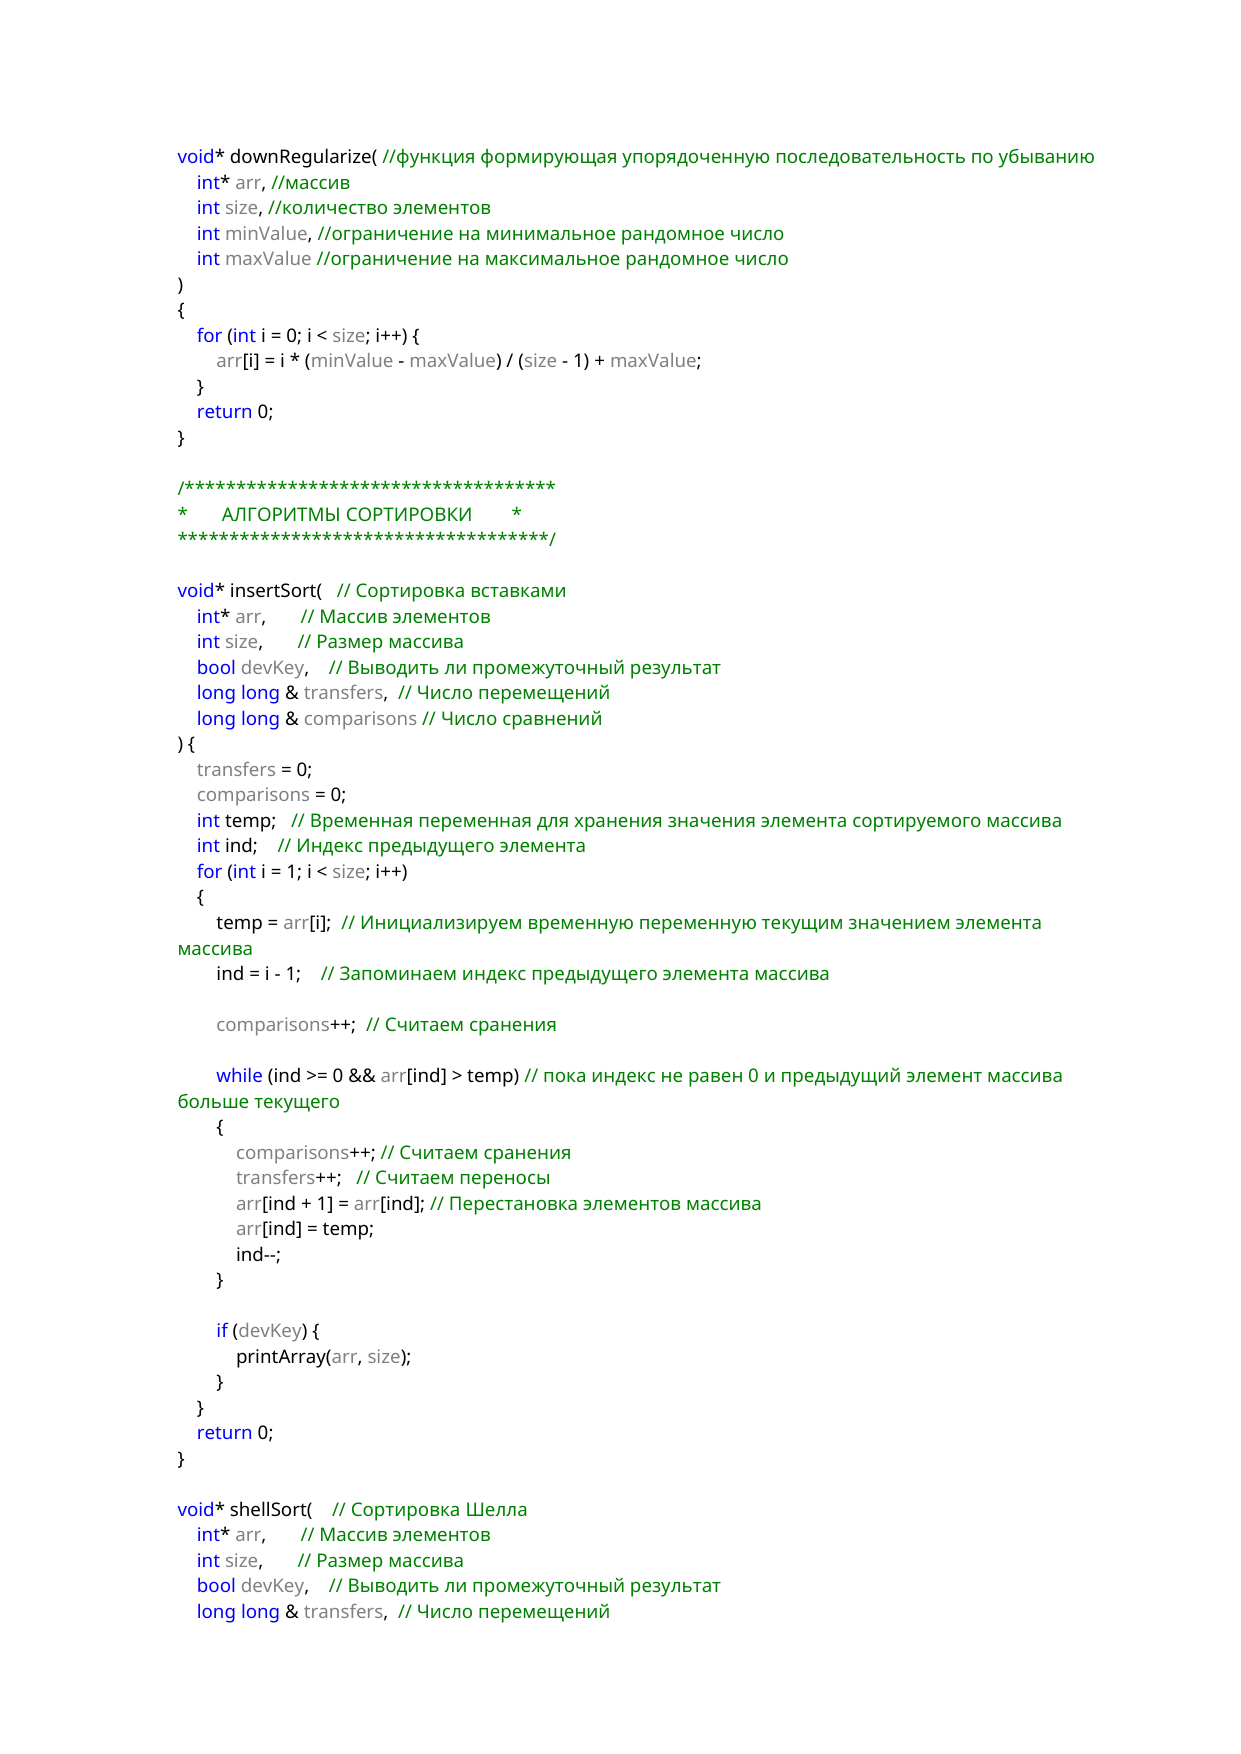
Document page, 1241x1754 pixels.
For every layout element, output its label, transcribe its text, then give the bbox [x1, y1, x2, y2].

text int size, // Размер массива [177, 628, 1110, 654]
text } [177, 1267, 1110, 1292]
text long long & transfers, // Число перемещений [177, 1598, 1110, 1624]
text int temp; // Временная переменная для хранения значения элемента сортируемого массива [177, 807, 1110, 833]
text return 0; [177, 399, 1110, 424]
text int* arr, //массив [177, 169, 1110, 195]
text void* downRegularize( //функция формирующая упорядоченную последовательность по убыванию [177, 144, 1110, 169]
text temp = arr[i]; // Инициализируем временную переменную текущим значением элемента массива [177, 909, 1110, 960]
text printArray(arr, size); [177, 1343, 1110, 1369]
text void* shellSort( // Сортировка Шелла [177, 1496, 1110, 1522]
text return 0; [177, 1420, 1110, 1445]
text int size, // Размер массива [177, 1547, 1110, 1573]
text if (devKey) { [177, 1318, 1110, 1343]
text { [177, 297, 1110, 322]
text { [177, 884, 1110, 909]
text long long & comparisons // Число сравнений [177, 705, 1110, 731]
text int ind; // Индекс предыдущего элемента [177, 833, 1110, 858]
text comparisons++; // Считаем сранения [177, 1139, 1110, 1164]
text arr[ind] = temp; [177, 1216, 1110, 1241]
text for (int i = 0; i < size; i++) { [177, 322, 1110, 348]
text int* arr, // Массив элементов [177, 603, 1110, 628]
text transfers = 0; [177, 756, 1110, 782]
text } [177, 1369, 1110, 1394]
text transfers++; // Считаем переносы [177, 1164, 1110, 1190]
text * АЛГОРИТМЫ СОРТИРОВКИ * [177, 501, 1110, 526]
text } [177, 424, 1110, 450]
text bool devKey, // Выводить ли промежуточный результат [177, 654, 1110, 679]
text { [177, 1113, 1110, 1139]
text ind--; [177, 1241, 1110, 1267]
text int minValue, //ограничение на минимальное рандомное число [177, 220, 1110, 246]
text } [177, 1394, 1110, 1420]
text void* insertSort( // Сортировка вставками [177, 577, 1110, 603]
text arr[i] = i * (minValue - maxValue) / (size - 1) + maxValue; [177, 348, 1110, 373]
text /************************************ [177, 475, 1110, 501]
text ) { [177, 731, 1110, 756]
text } [177, 1445, 1110, 1471]
text while (ind >= 0 && arr[ind] > temp) // пока индекс не равен 0 и предыдущий элемент массива больше текущего [177, 1062, 1110, 1113]
text bool devKey, // Выводить ли промежуточный результат [177, 1573, 1110, 1598]
text for (int i = 1; i < size; i++) [177, 858, 1110, 884]
text int maxValue //ограничение на максимальное рандомное число [177, 246, 1110, 271]
text ind = i - 1; // Запоминаем индекс предыдущего элемента массива [177, 960, 1110, 986]
text comparisons = 0; [177, 782, 1110, 807]
text int size, //количество элементов [177, 195, 1110, 220]
text comparisons++; // Считаем сранения [177, 1011, 1110, 1037]
text arr[ind + 1] = arr[ind]; // Перестановка элементов массива [177, 1190, 1110, 1216]
text ) [177, 271, 1110, 297]
text long long & transfers, // Число перемещений [177, 679, 1110, 705]
text ************************************/ [177, 526, 1110, 552]
text int* arr, // Массив элементов [177, 1522, 1110, 1547]
text } [177, 373, 1110, 399]
